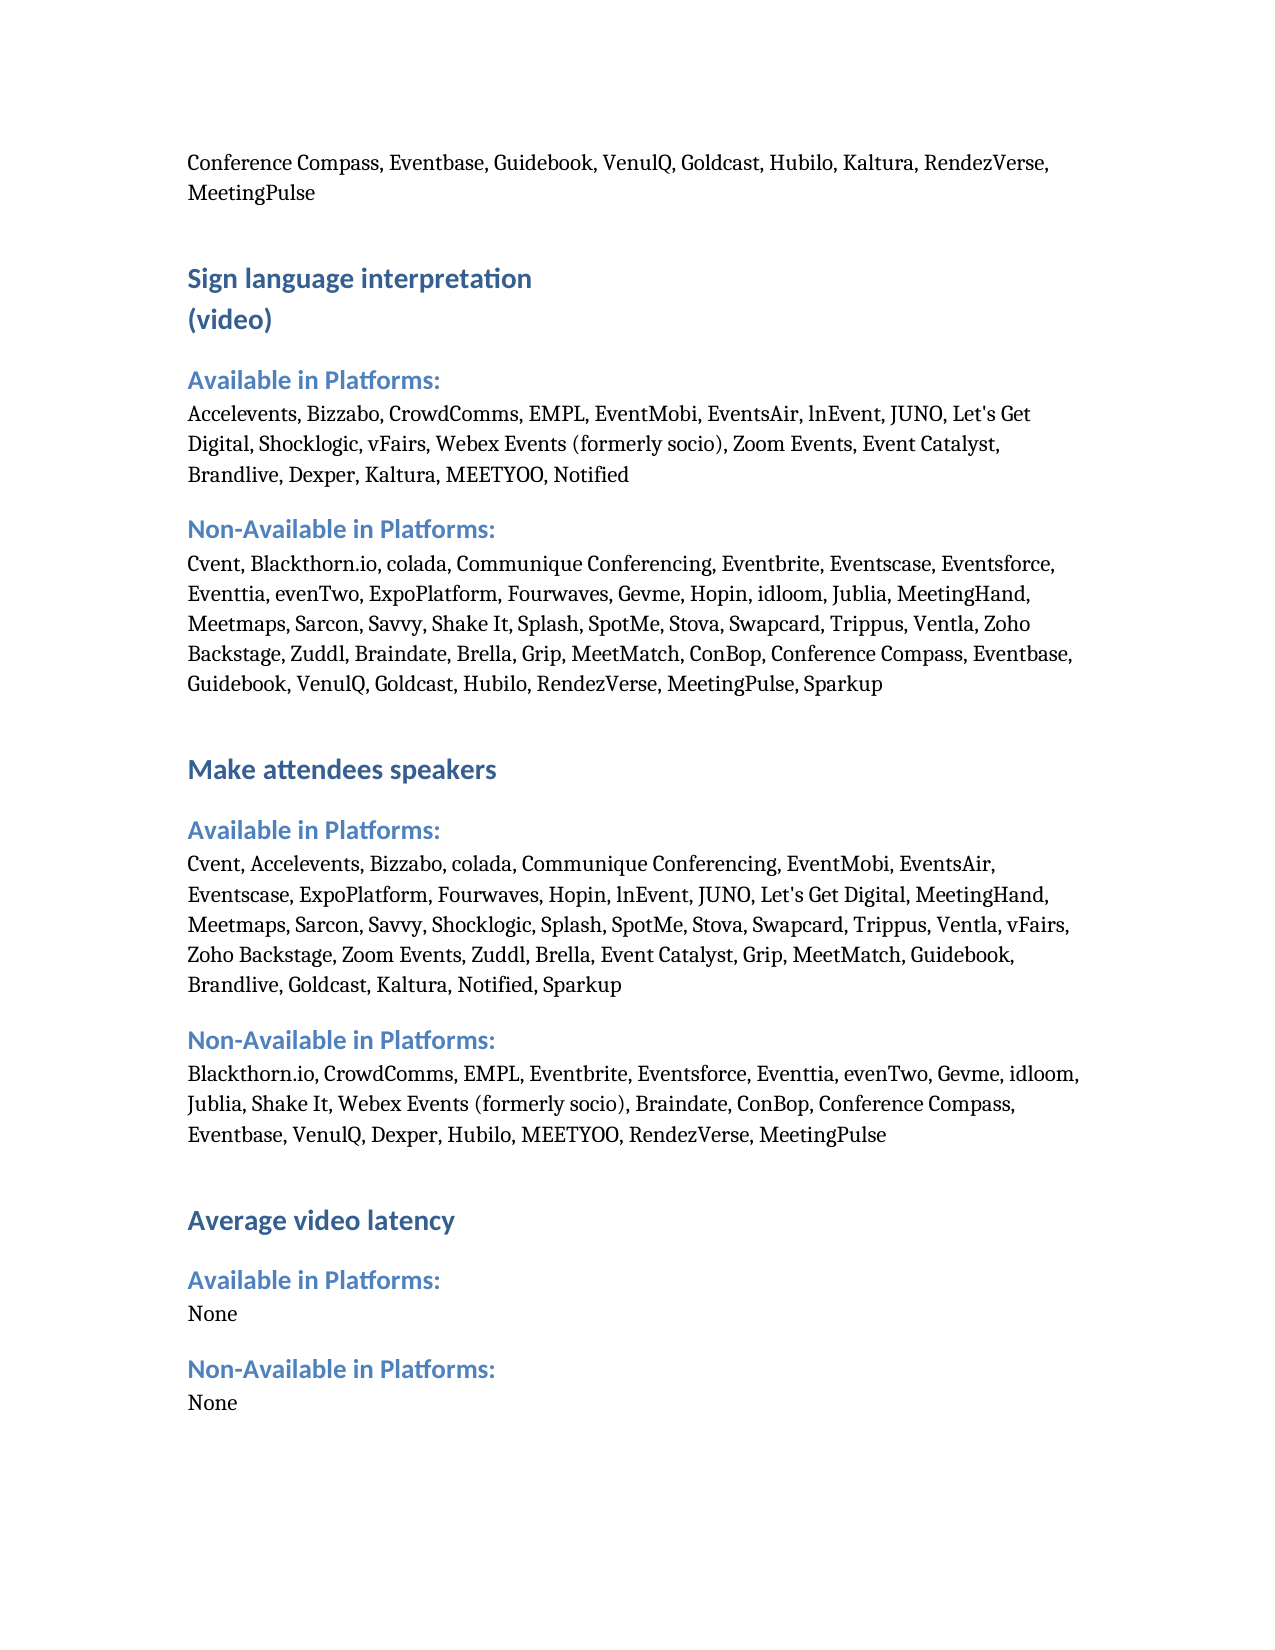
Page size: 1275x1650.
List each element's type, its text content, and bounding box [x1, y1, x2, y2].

subtitle Available in Platforms: [187, 813, 1087, 846]
subtitle Sign language interpretation (video) [187, 260, 1087, 337]
text None [187, 1390, 1087, 1417]
subtitle Non-Available in Platforms: [187, 1023, 1087, 1056]
text Cvent, Blackthorn.io, colada, Communique Conferencing, Eventbrite, Eventscase, Eventsforce, Eventtia, evenTwo, ExpoPlatform, Fourwaves, Gevme, Hopin, idloom, Jublia, MeetingHand, Meetmaps, Sarcon, Savvy, Shake It, Splash, SpotMe, Stova, Swapcard, Trippus, Ventla, Zoho Backstage, Zuddl, Braindate, Brella, Grip, MeetMatch, ConBop, Conference Compass, Eventbase, Guidebook, VenulQ, Goldcast, Hubilo, RendezVerse, MeetingPulse, Sparkup [187, 550, 1087, 698]
subtitle Available in Platforms: [187, 363, 1087, 396]
subtitle Make attendees speakers [187, 751, 1087, 787]
text Blackthorn.io, CrowdComms, EMPL, Eventbrite, Eventsforce, Eventtia, evenTwo, Gevme, idloom, Jublia, Shake It, Webex Events (formerly socio), Braindate, ConBop, Conference Compass, Eventbase, VenulQ, Dexper, Hubilo, MEETYOO, RendezVerse, MeetingPulse [187, 1061, 1087, 1148]
subtitle Non-Available in Platforms: [187, 1352, 1087, 1385]
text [187, 150, 1087, 207]
text Cvent, Accelevents, Bizzabo, colada, Communique Conferencing, EventMobi, EventsAir, Eventscase, ExpoPlatform, Fourwaves, Hopin, lnEvent, JUNO, Let's Get Digital, MeetingHand, Meetmaps, Sarcon, Savvy, Shocklogic, Splash, SpotMe, Stova, Swapcard, Trippus, Ventla, vFairs, Zoho Backstage, Zoom Events, Zuddl, Brella, Event Catalyst, Grip, MeetMatch, Guidebook, Brandlive, Goldcast, Kaltura, Notified, Sparkup [187, 851, 1087, 998]
subtitle Non-Available in Platforms: [187, 512, 1087, 546]
subtitle Average video latency [187, 1202, 1087, 1237]
text None [187, 1301, 1087, 1328]
text Accelevents, Bizzabo, CrowdComms, EMPL, EventMobi, EventsAir, lnEvent, JUNO, Let's Get Digital, Shocklogic, vFairs, Webex Events (formerly socio), Zoom Events, Event Catalyst, Brandlive, Dexper, Kaltura, MEETYOO, Notified [187, 401, 1087, 488]
subtitle Available in Platforms: [187, 1263, 1087, 1296]
